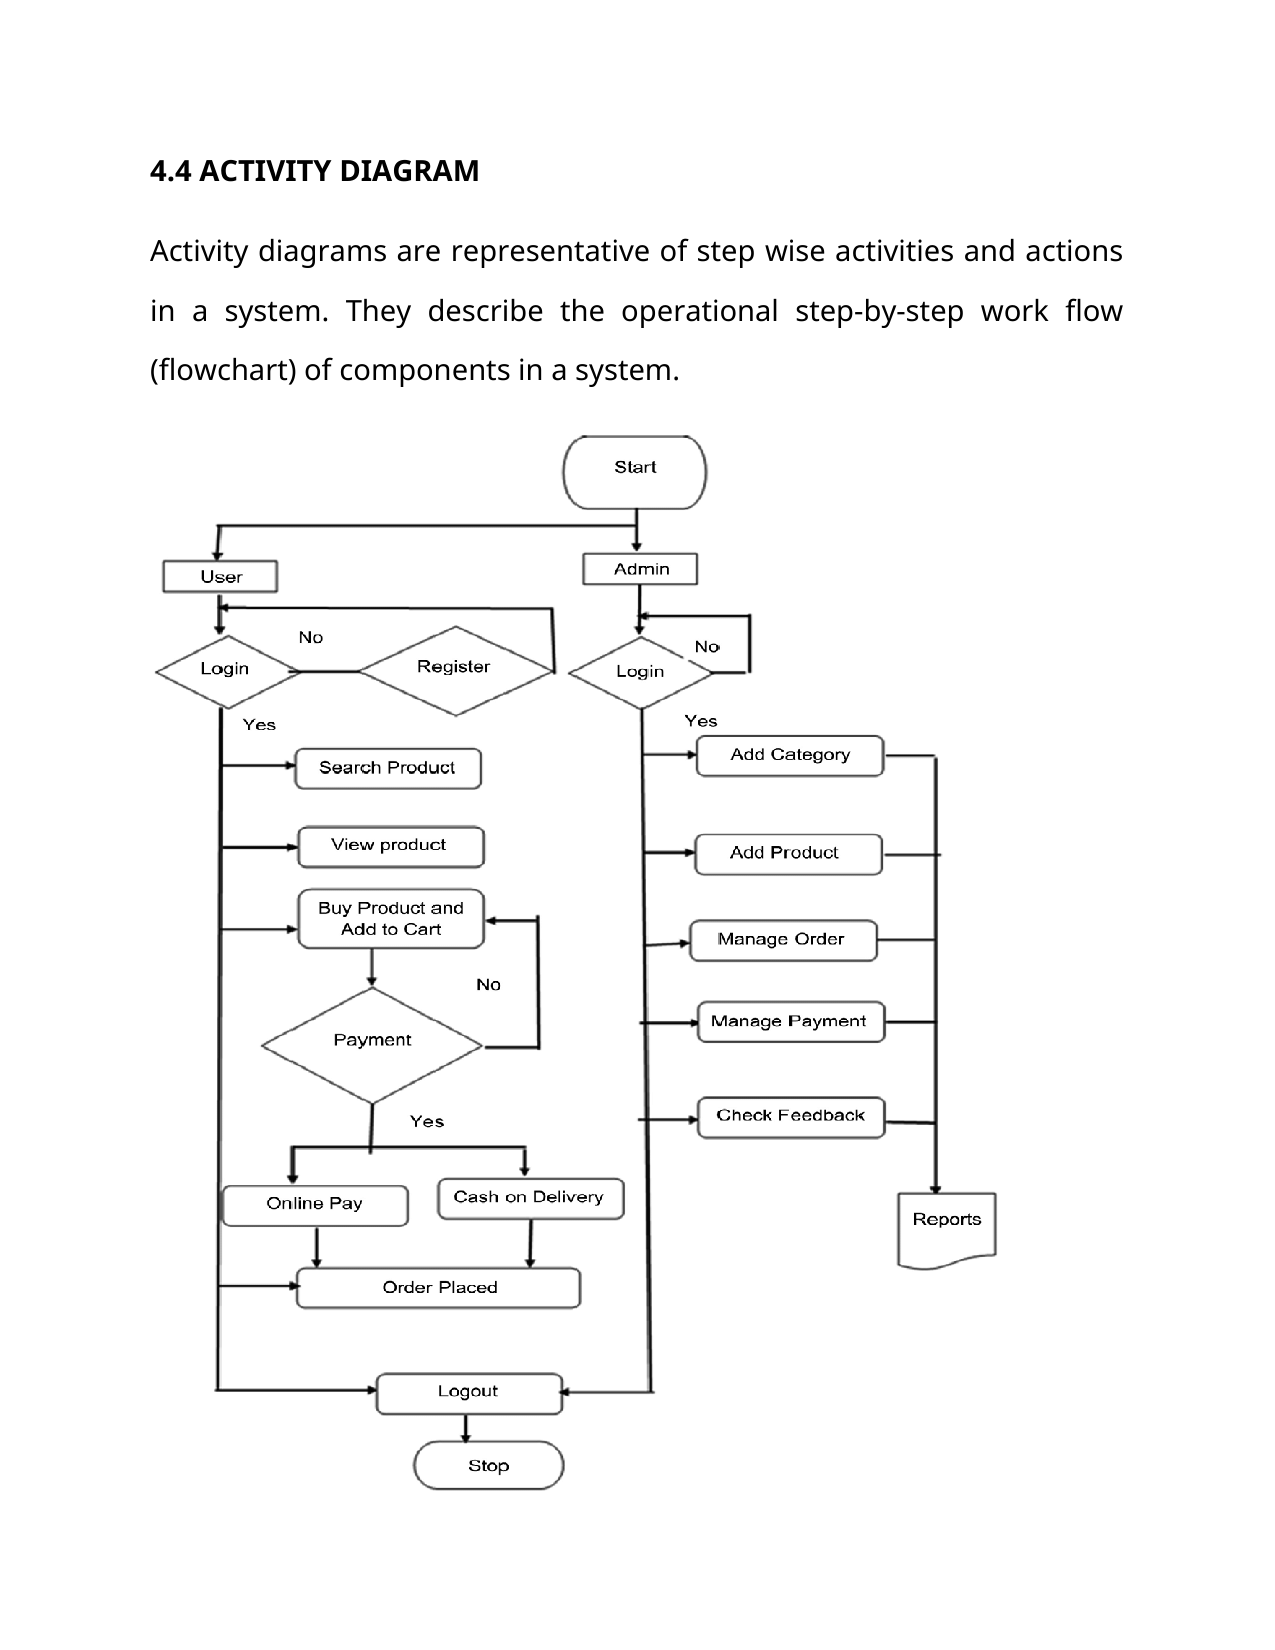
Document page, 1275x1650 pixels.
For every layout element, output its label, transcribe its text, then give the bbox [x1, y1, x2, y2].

picture [150, 429, 1004, 1491]
text Activity diagrams are representative of step wise activities and actions in a system. They describe the operational step-by-step work flow (flowchart) of components in a system. [150, 230, 1125, 389]
text 4.4 ACTIVITY DIAGRAM [150, 150, 1125, 190]
